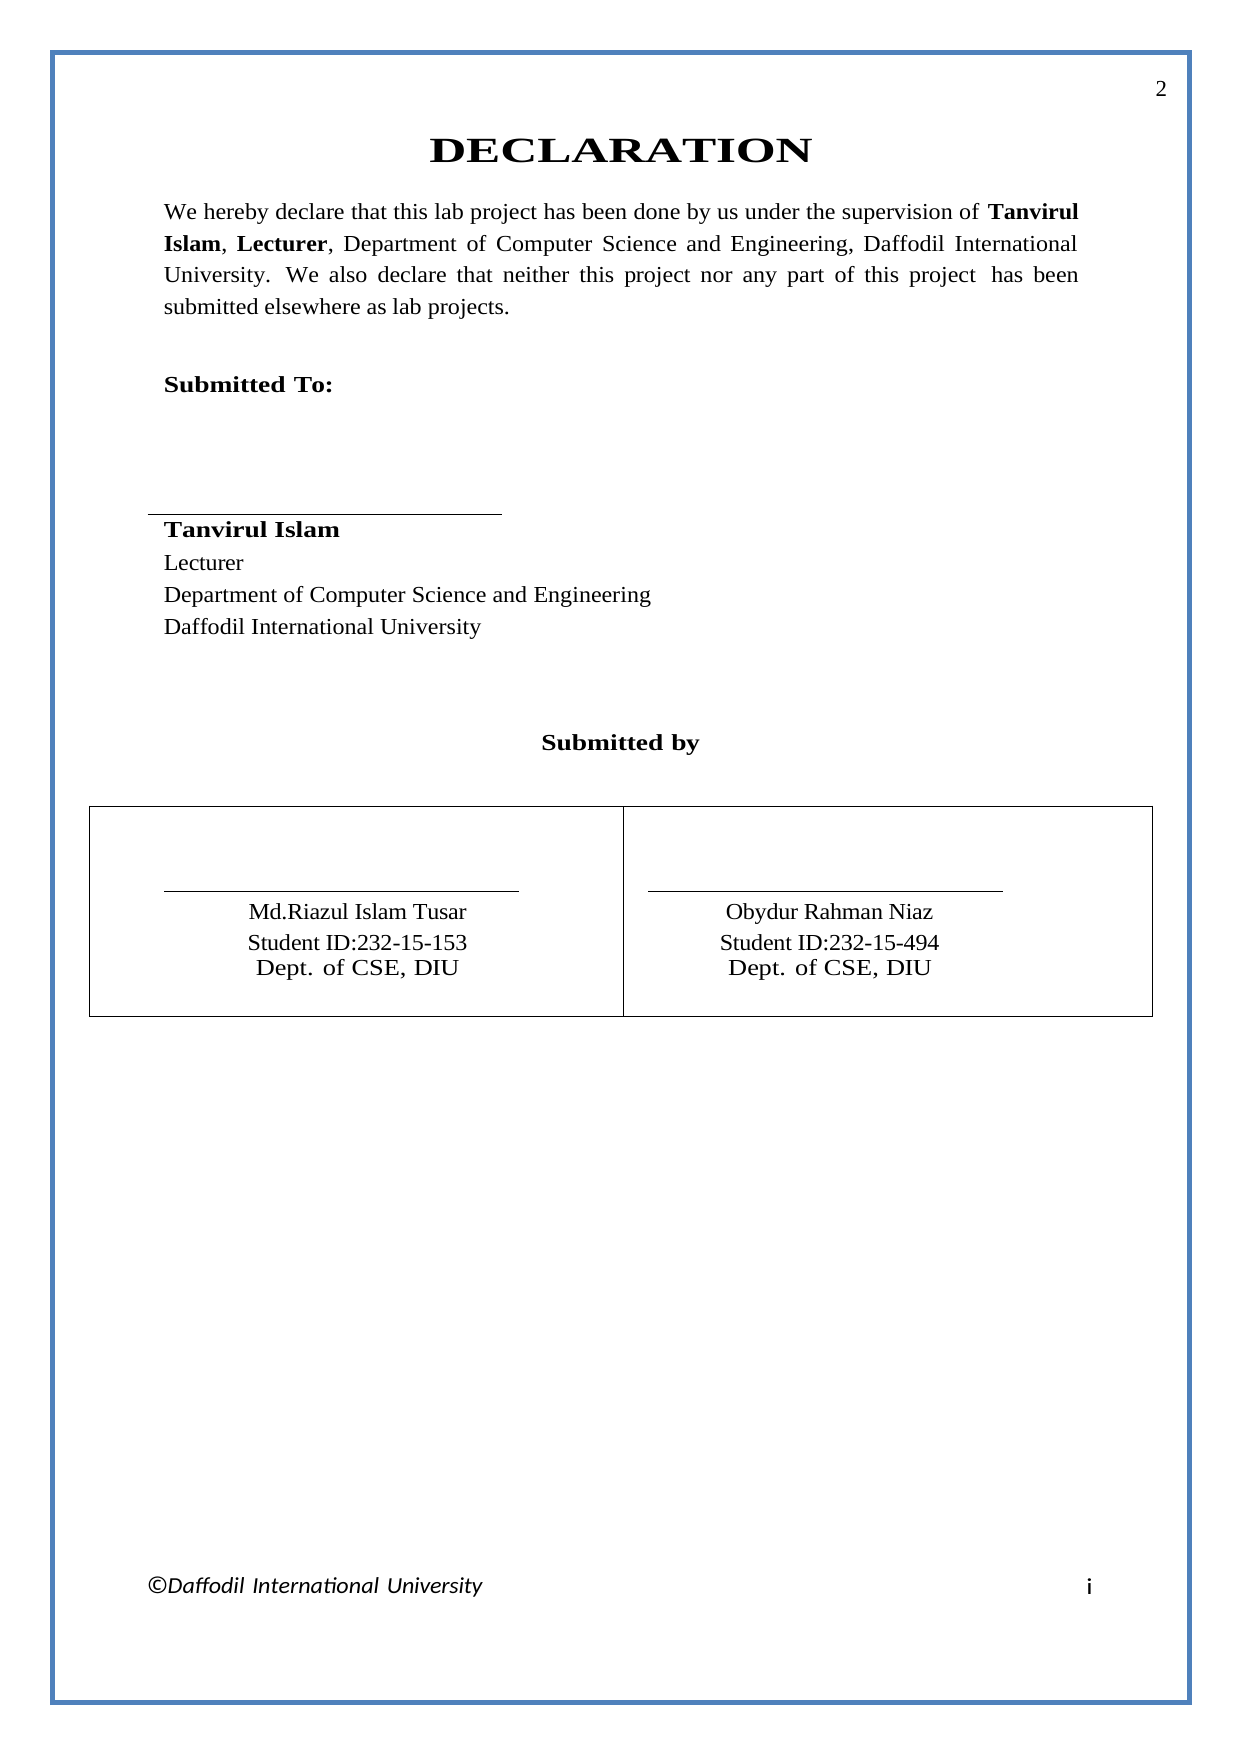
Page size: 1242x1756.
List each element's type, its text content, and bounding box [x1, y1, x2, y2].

text Tanvirul Islam [163, 516, 1167, 543]
table_header Md.Riazul Islam Tusar Student ID:232-15-153 Dept. of CSE, DIU [90, 807, 623, 1016]
subtitle DECLARATION [104, 129, 1137, 170]
subtitle Submitted To: [163, 371, 1167, 397]
text We hereby declare that this lab project has been done by us under the supervision of Tanvirul Islam, Lecturer, Department of Computer Science and Engineering, Daffodil International University. We also declare that neither this project nor any part of this project has been submitted elsewhere as lab projects. [163, 198, 1079, 320]
text Lecturer [163, 549, 1167, 575]
text Submitted by [104, 729, 1137, 756]
text Department of Computer Science and Engineering Daffodil International University [163, 581, 694, 640]
table_header Obydur Rahman Niaz Student ID:232-15-494 Dept. of CSE, DIU [624, 807, 1152, 1016]
